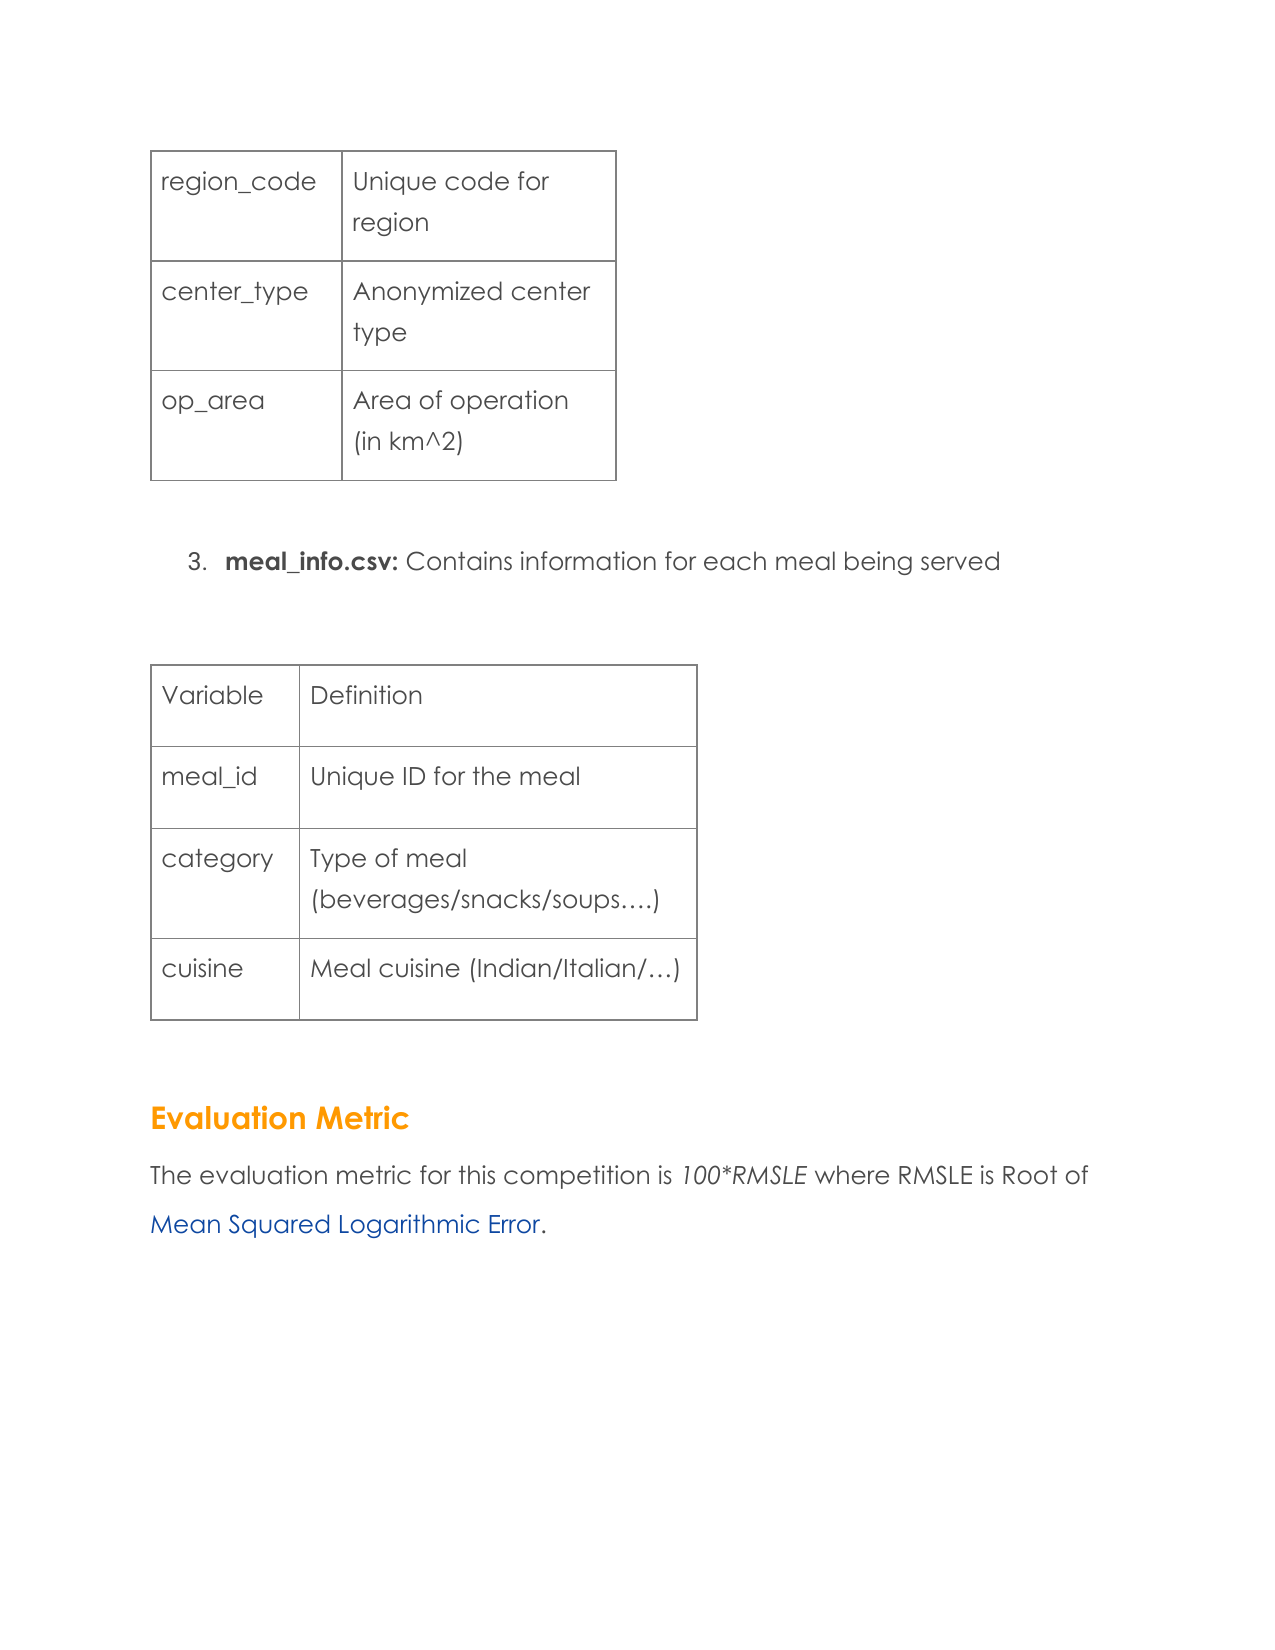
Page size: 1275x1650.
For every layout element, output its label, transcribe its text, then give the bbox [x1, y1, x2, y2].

list meal_info.csv: Contains information for each meal being served [187, 542, 1125, 578]
table_cell op_area [152, 371, 341, 480]
table_header Variable [152, 666, 299, 746]
table_cell Type of meal (beverages/snacks/soups….) [300, 829, 696, 937]
table_cell cuisine [152, 939, 299, 1019]
table_cell category [152, 829, 299, 937]
text The evaluation metric for this competition is 100*RMSLE where RMSLE is Root of Mean Squared Logarithmic Error. [150, 1156, 1125, 1241]
table_cell Anonymized center type [343, 262, 615, 370]
table_cell Unique ID for the meal [300, 747, 696, 828]
table_cell Meal cuisine (Indian/Italian/…) [300, 939, 696, 1019]
table_header Definition [300, 666, 696, 746]
table_cell center_type [152, 262, 341, 370]
table_cell Unique code for region [343, 152, 615, 260]
subtitle Evaluation Metric [150, 1094, 1125, 1139]
table_cell meal_id [152, 747, 299, 828]
table_cell Area of operation (in km^2) [343, 371, 615, 480]
table_cell region_code [152, 152, 341, 260]
